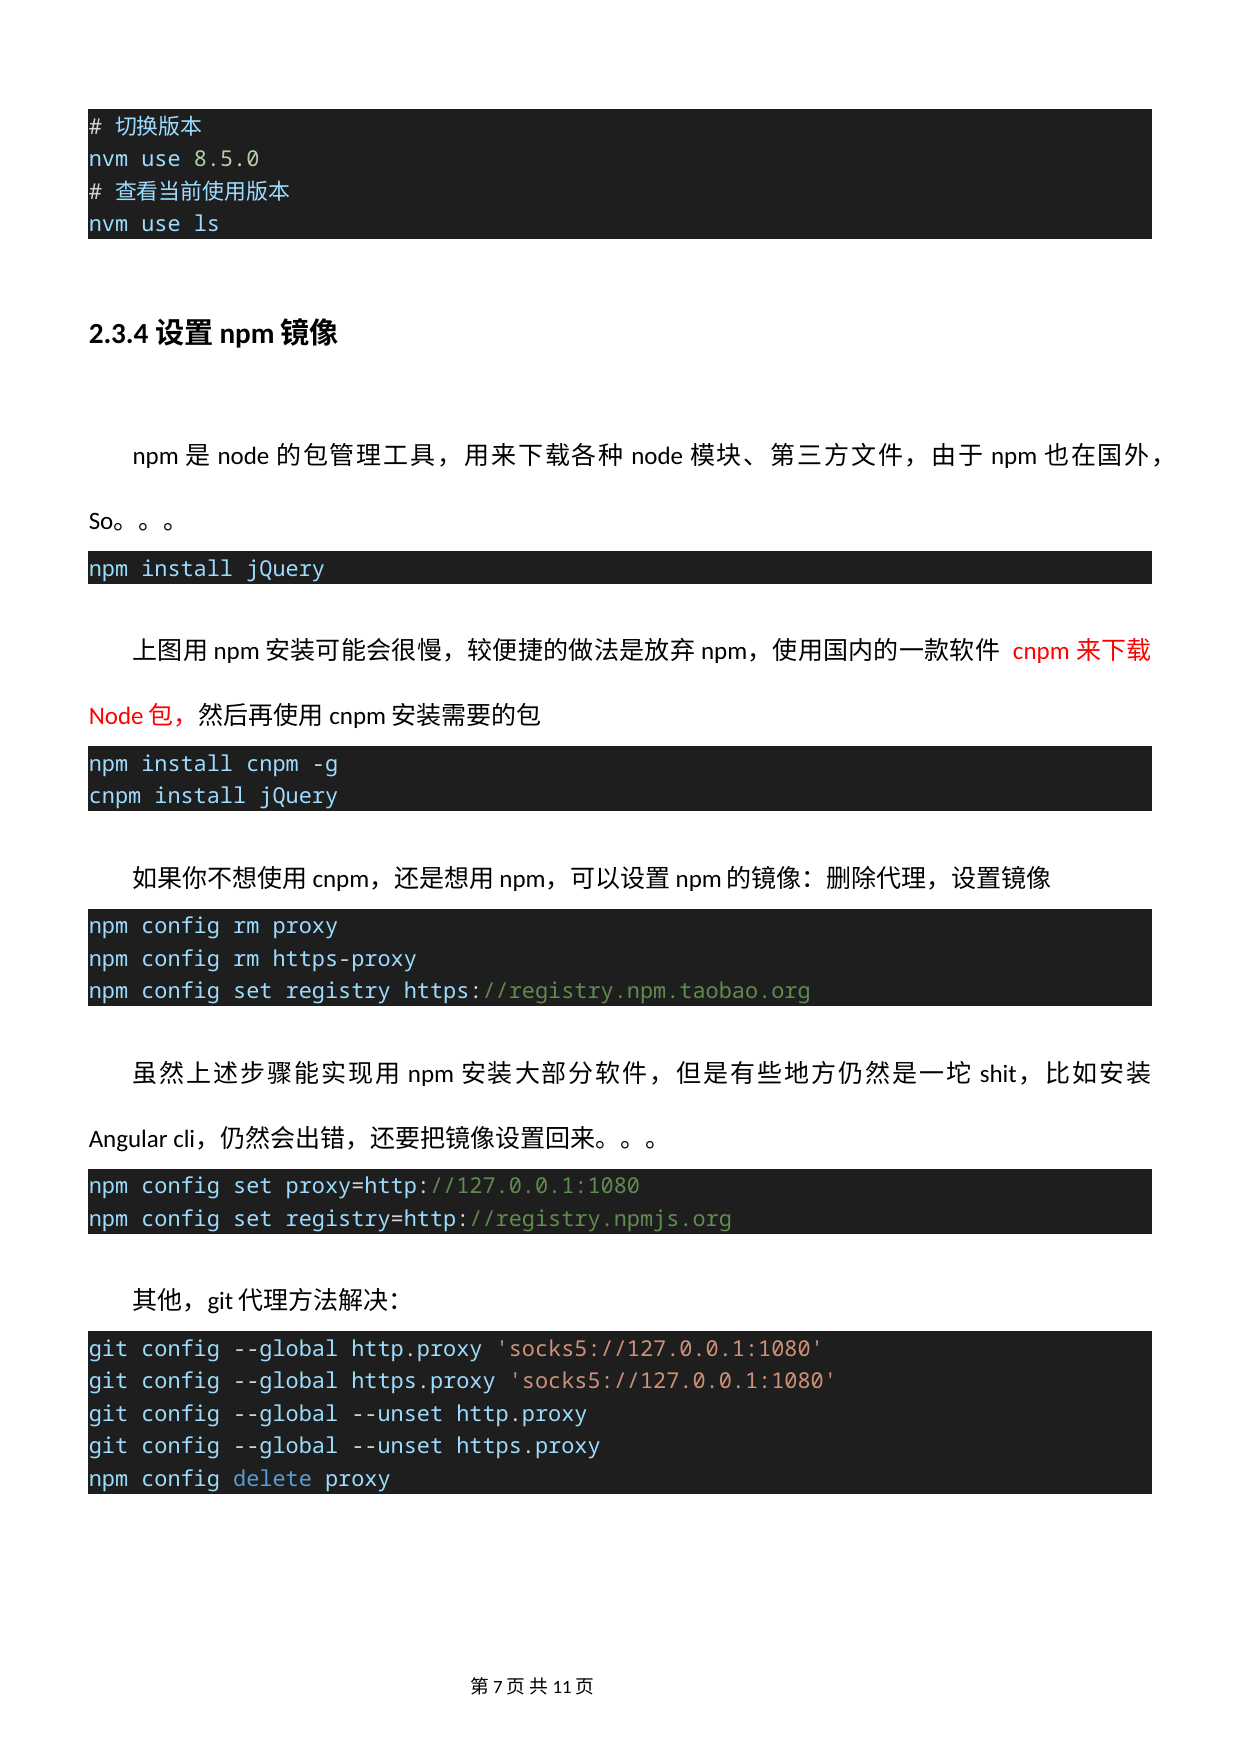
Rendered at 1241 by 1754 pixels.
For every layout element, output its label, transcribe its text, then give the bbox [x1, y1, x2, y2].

text git config --global --unset http.proxy [88, 1396, 1152, 1429]
text 虽然上述步骤能实现用npm安装大部分软件，但是有些地方仍然是一坨shit，比如安装Angular cli，仍然会出错，还要把镜像设置回来。。。 [88, 1039, 1152, 1169]
text nvm use ls [88, 207, 1152, 239]
text nvm use 8.5.0 [88, 142, 1152, 174]
text npm install jQuery [88, 551, 1152, 584]
text npm config rm https-proxy [88, 941, 1152, 974]
text git config --global --unset https.proxy [88, 1429, 1152, 1461]
text npm是node的包管理工具，用来下载各种node模块、第三方文件，由于npm也在国外，So。。。 [88, 421, 1152, 551]
text npm install cnpm -g [88, 746, 1152, 779]
text npm config set proxy=http://127.0.0.1:1080 [88, 1169, 1152, 1201]
text npm config set registry https://registry.npm.taobao.org [88, 974, 1152, 1006]
text 如果你不想使用cnpm，还是想用npm，可以设置npm的镜像：删除代理，设置镜像 [88, 844, 1152, 909]
subtitle 2.3.4 设置npm镜像 [88, 299, 1152, 364]
text npm config rm proxy [88, 909, 1152, 941]
text npm config set registry=http://registry.npmjs.org [88, 1201, 1152, 1234]
text git config --global https.proxy 'socks5://127.0.0.1:1080' [88, 1364, 1152, 1396]
text 其他，git代理方法解决： [88, 1266, 1152, 1331]
text 上图用npm安装可能会很慢，较便捷的做法是放弃npm，使用国内的一款软件 cnpm 来下载Node包，然后再使用 cnpm安装需要的包 [88, 616, 1152, 746]
text # 切换版本 [88, 109, 1152, 142]
text npm config delete proxy [88, 1461, 1152, 1494]
text git config --global http.proxy 'socks5://127.0.0.1:1080' [88, 1331, 1152, 1364]
text # 查看当前使用版本 [88, 174, 1152, 207]
text cnpm install jQuery [88, 779, 1152, 811]
